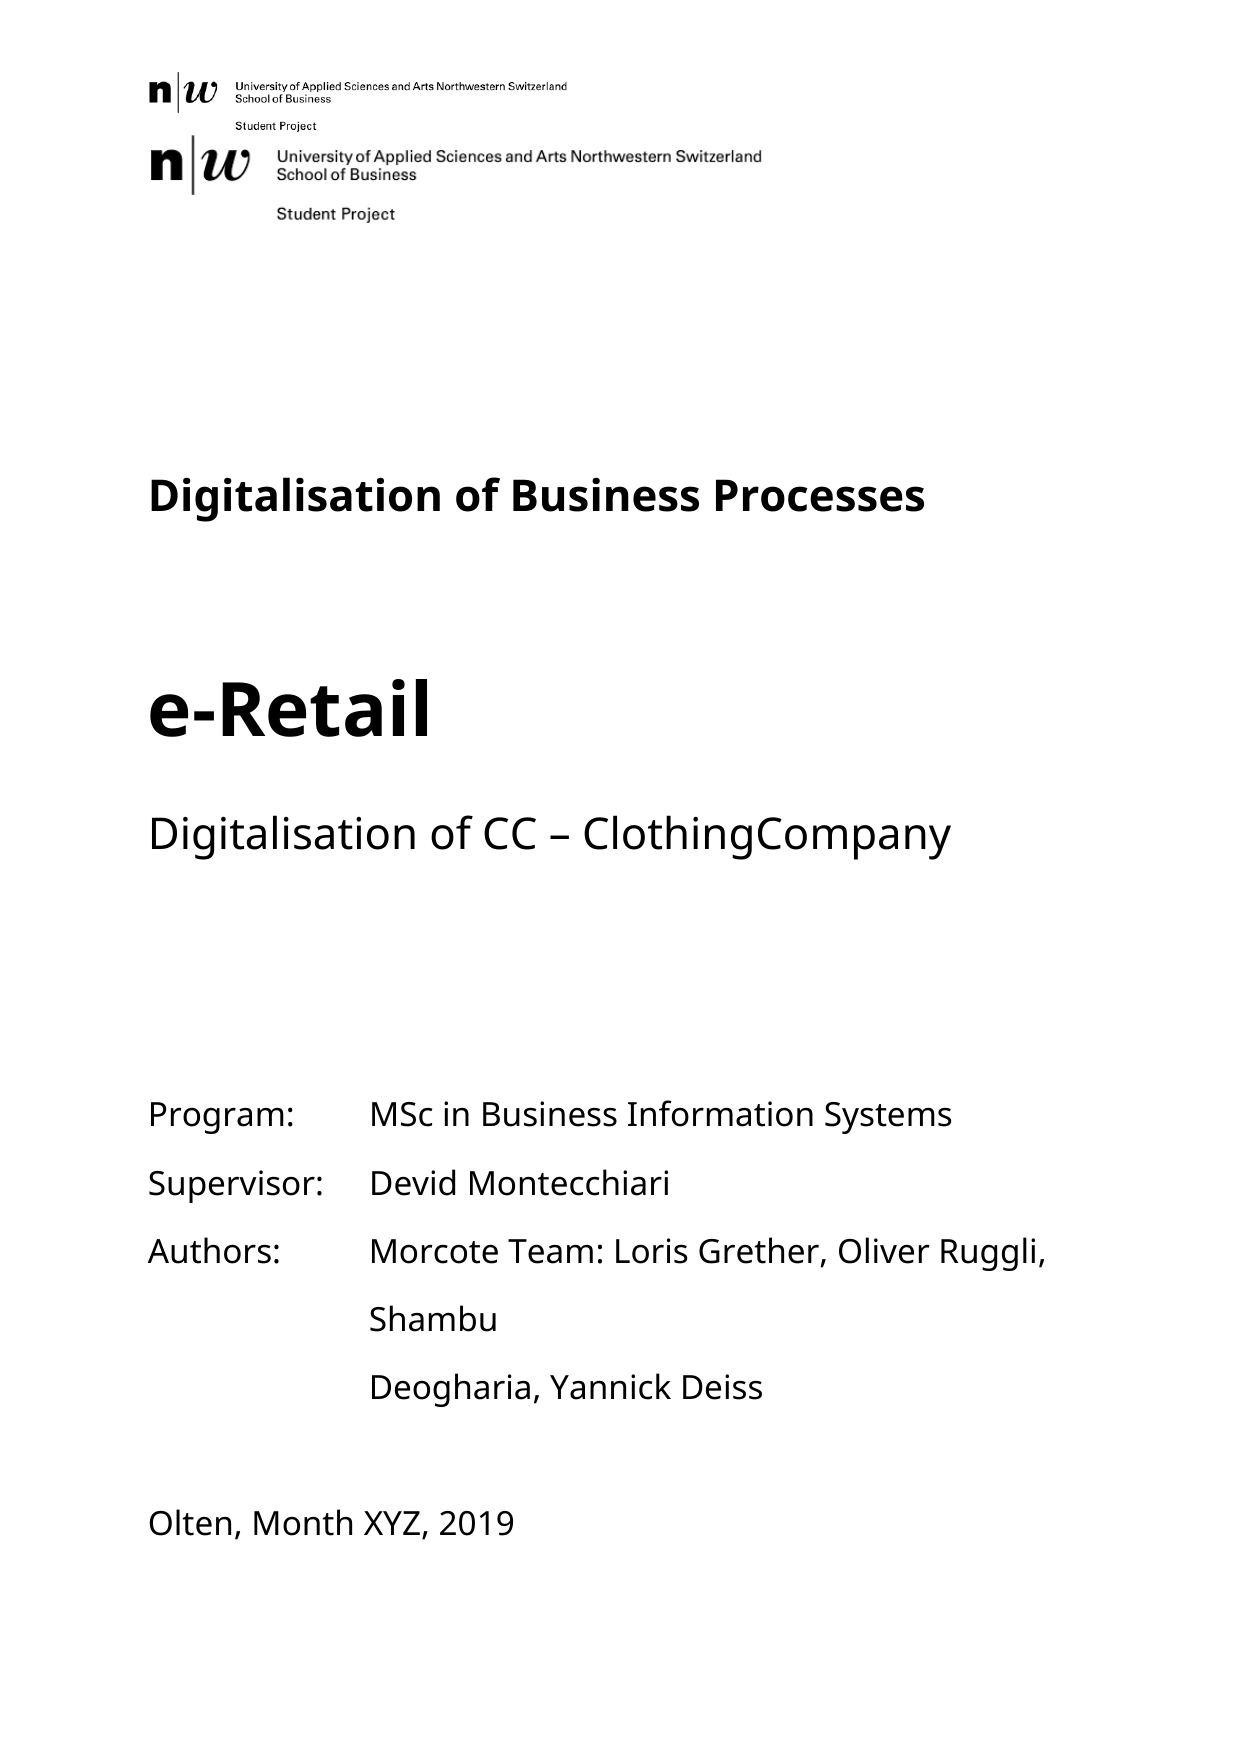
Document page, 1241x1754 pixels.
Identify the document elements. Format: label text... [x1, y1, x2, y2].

text Olten, Month XYZ, 2019 [148, 1500, 1152, 1545]
text Digitalisation of Business Processes [148, 465, 1152, 524]
text e-Retail [148, 656, 1152, 758]
text Digitalisation of CC – ClothingCompany [148, 803, 1152, 862]
text Authors: Morcote Team: Loris Grether, Oliver Ruggli, Shambu Deogharia, Yannick Deiss [148, 1227, 1152, 1409]
text Program: MSc in Business Information Systems [148, 1091, 1152, 1137]
text Supervisor: Devid Montecchiari [148, 1159, 1152, 1205]
picture [147, 70, 762, 225]
